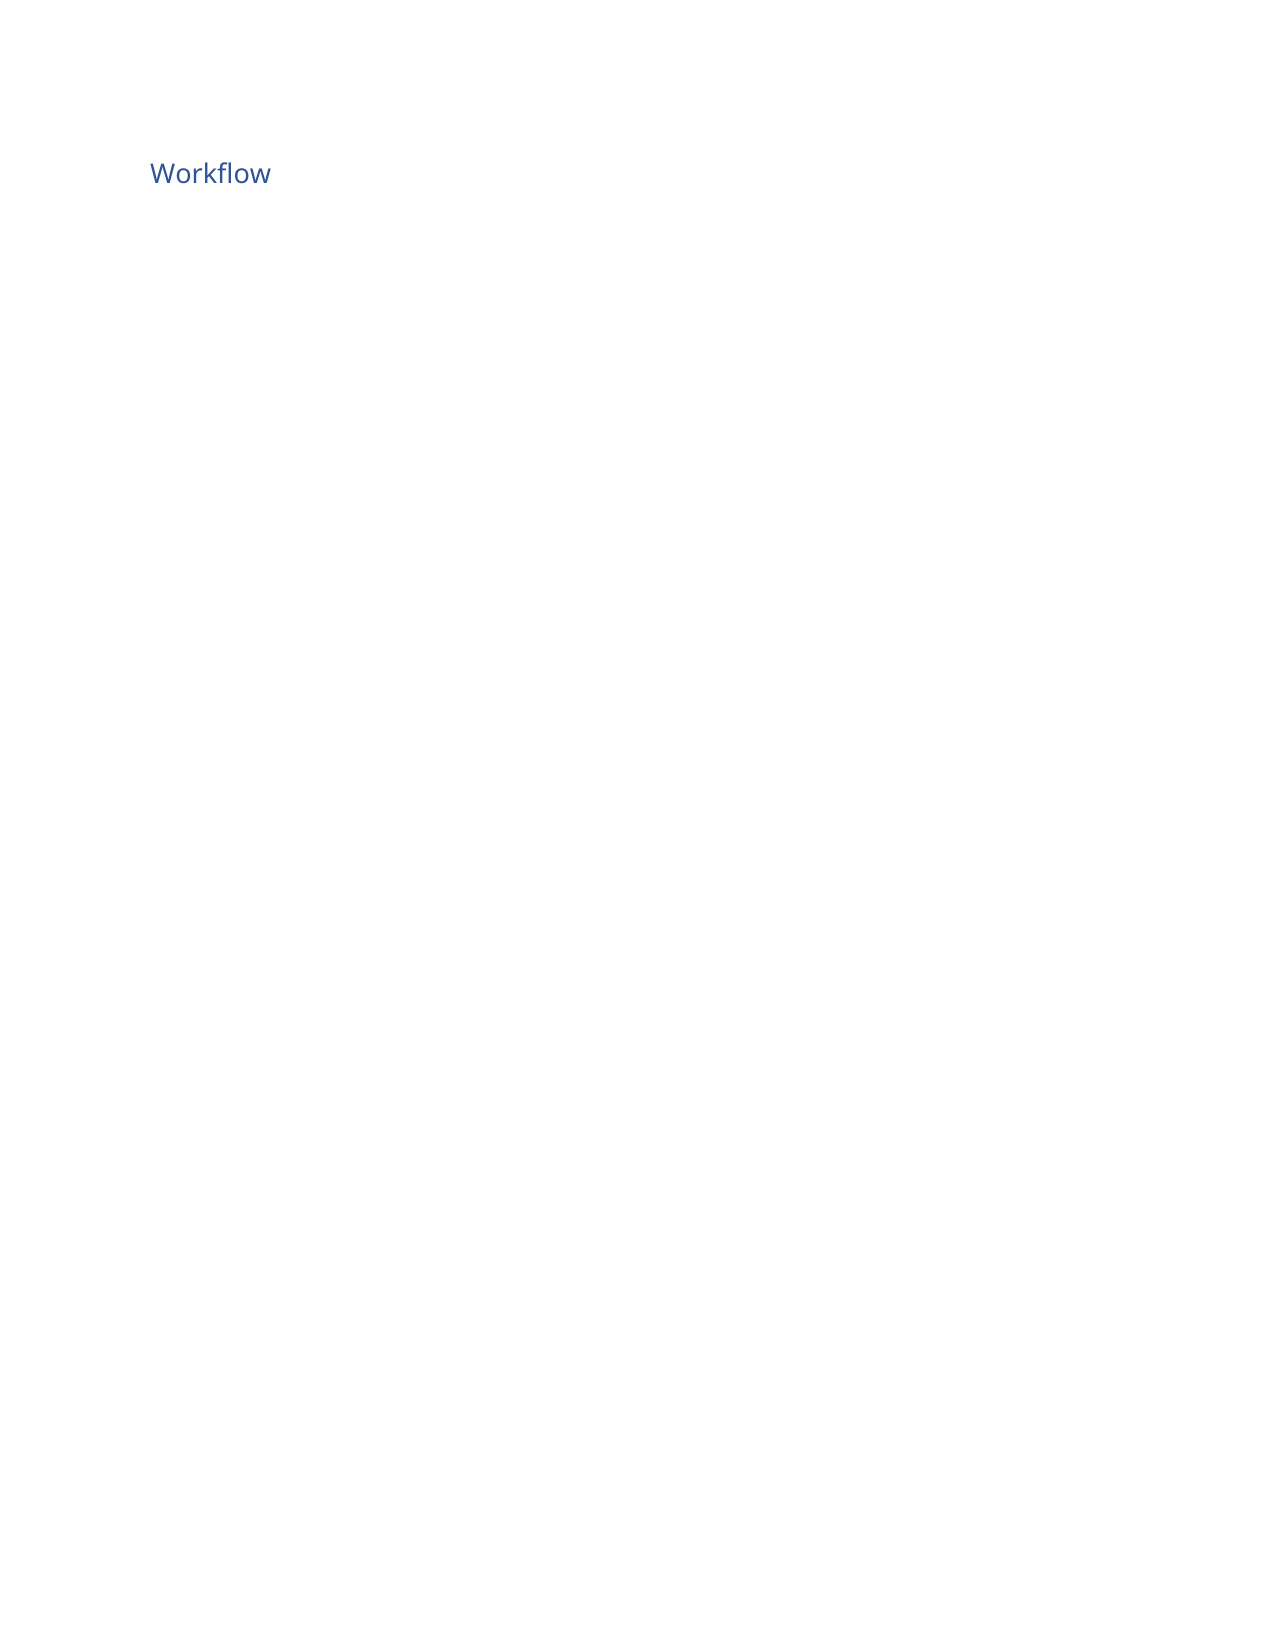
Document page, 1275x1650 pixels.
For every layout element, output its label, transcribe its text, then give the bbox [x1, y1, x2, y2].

subtitle Workflow [150, 154, 1125, 191]
